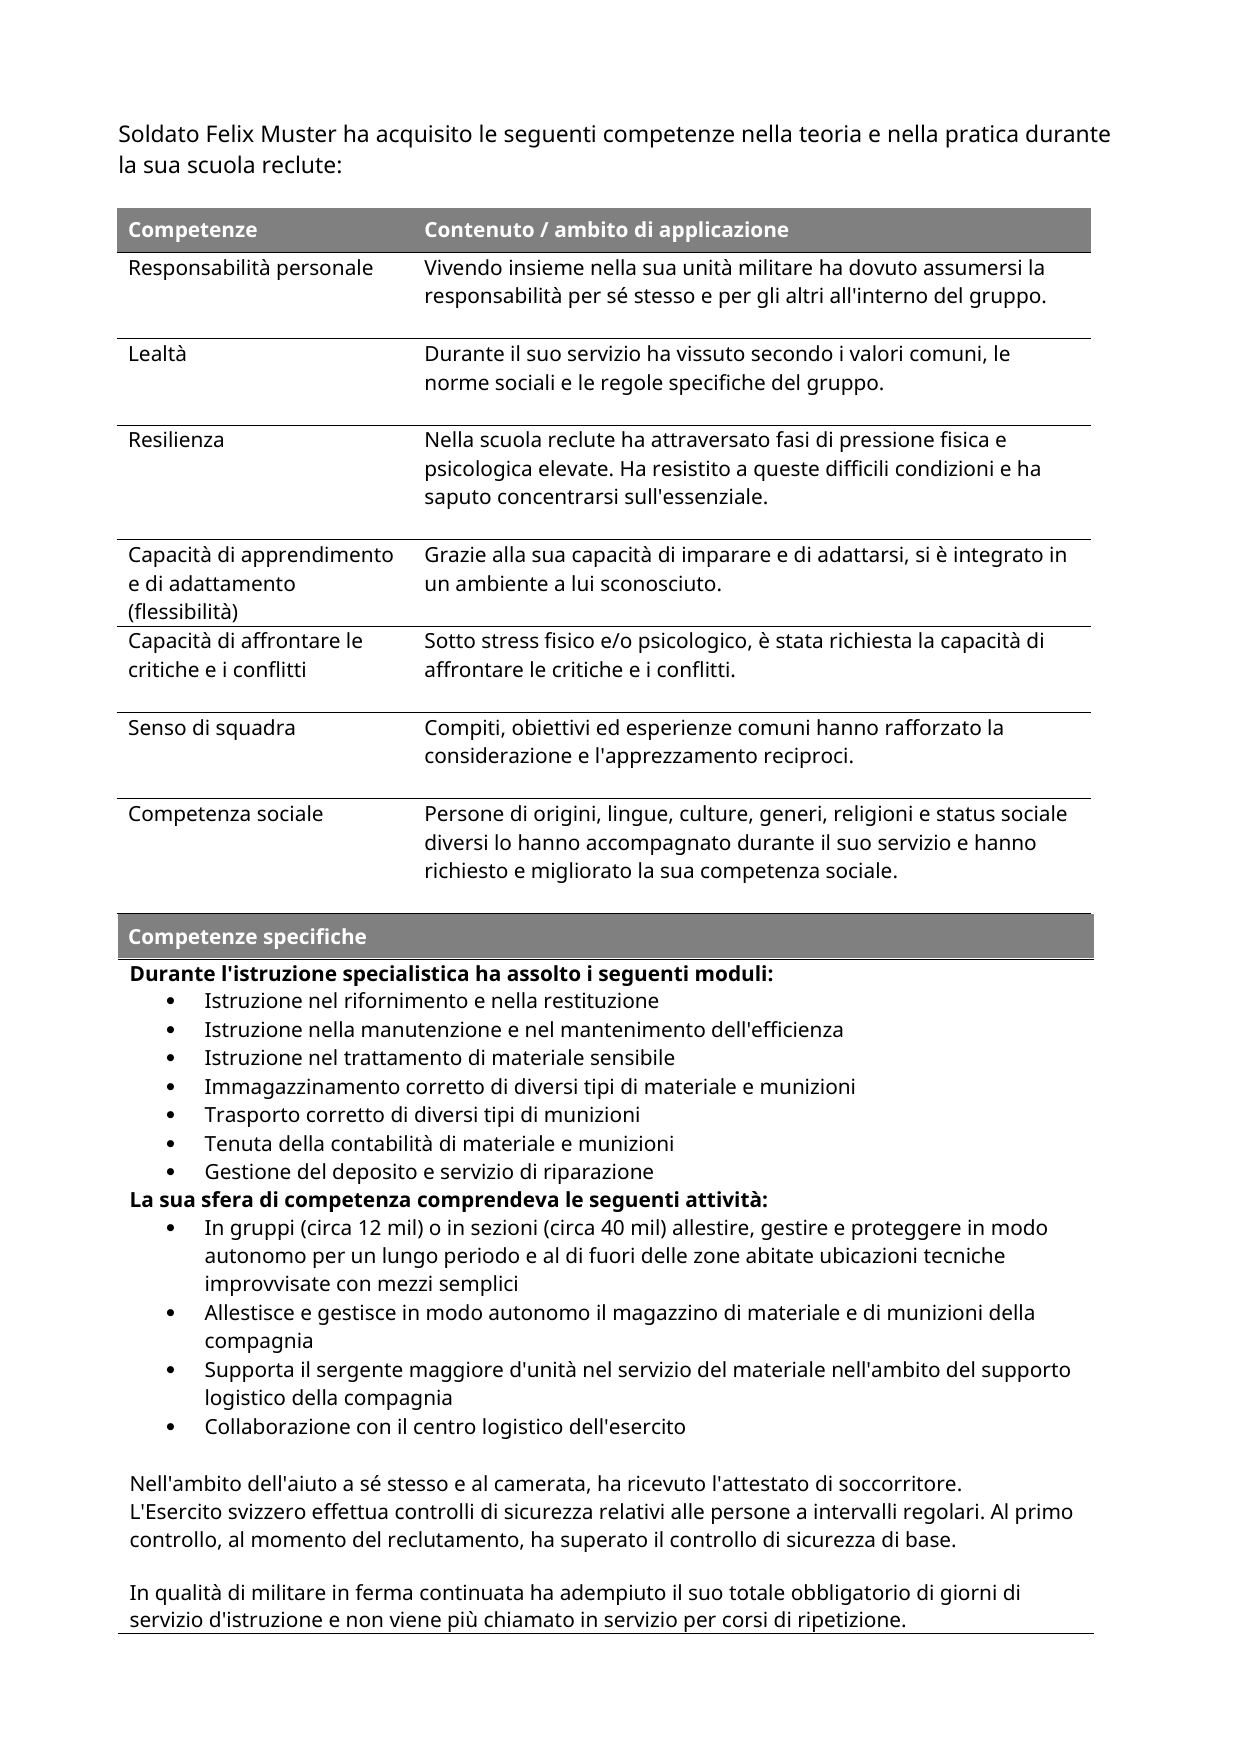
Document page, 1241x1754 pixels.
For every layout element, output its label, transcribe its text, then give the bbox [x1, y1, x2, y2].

table_cell Capacità di affrontare le critiche e i conflitti [117, 627, 413, 712]
table_cell Nella scuola reclute ha attraversato fasi di pressione fisica e psicologica elevate. Ha resistito a queste difficili condizioni e ha saputo concentrarsi sull'essenziale. [413, 426, 1091, 539]
table_cell Durante l'istruzione specialistica ha assolto i seguenti moduli: Istruzione nel rifornimento e nella restituzione Istruzione nella manutenzione e nel mantenimento dell'efficienza Istruzione nel trattamento di materiale sensibile Immagazzinamento corretto di diversi tipi di materiale e munizioni Trasporto corretto di diversi tipi di munizioni Tenuta della contabilità di materiale e munizioni Gestione del deposito e servizio di riparazione La sua sfera di competenza comprendeva le seguenti attività: In gruppi (circa 12 mil) o in sezioni (circa 40 mil) allestire, gestire e proteggere in modo autonomo per un lungo periodo e al di fuori delle zone abitate ubicazioni tecniche improvvisate con mezzi semplici Allestisce e gestisce in modo autonomo il magazzino di materiale e di munizioni della compagnia Supporta il sergente maggiore d'unità nel servizio del materiale nell'ambito del supporto logistico della compagnia Collaborazione con il centro logistico dell'esercito Nell'ambito dell'aiuto a sé stesso e al camerata, ha ricevuto l'attestato di soccorritore. L'Esercito svizzero effettua controlli di sicurezza relativi alle persone a intervalli regolari. Al primo controllo, al momento del reclutamento, ha superato il controllo di sicurezza di base. In qualità di militare in ferma continuata ha adempiuto il suo totale obbligatorio di giorni di servizio d'istruzione e non viene più chiamato in servizio per corsi di ripetizione. [118, 960, 1094, 1633]
table_cell Competenza sociale [117, 799, 413, 913]
table_cell Grazie alla sua capacità di imparare e di adattarsi, si è integrato in un ambiente a lui sconosciuto. [413, 540, 1091, 626]
table_header Competenze [117, 208, 413, 252]
table_cell Sotto stress fisico e/o psicologico, è stata richiesta la capacità di affrontare le critiche e i conflitti. [413, 627, 1091, 712]
table_cell Vivendo insieme nella sua unità militare ha dovuto assumersi la responsabilità per sé stesso e per gli altri all'interno del gruppo. [413, 253, 1091, 338]
table_header Competenze specifiche [118, 914, 1094, 958]
table_cell Persone di origini, lingue, culture, generi, religioni e status sociale diversi lo hanno accompagnato durante il suo servizio e hanno richiesto e migliorato la sua competenza sociale. [413, 799, 1091, 913]
text Soldato Felix Muster ha acquisito le seguenti competenze nella teoria e nella pratica durante la sua scuola reclute: [118, 118, 1122, 181]
table_header Contenuto / ambito di applicazione [413, 208, 1091, 252]
table_cell Responsabilità personale [117, 253, 413, 338]
table_cell Capacità di apprendimento e di adattamento (flessibilità) [117, 540, 413, 626]
table_cell Lealtà [117, 339, 413, 424]
table_cell Senso di squadra [117, 713, 413, 798]
table_cell Durante il suo servizio ha vissuto secondo i valori comuni, le norme sociali e le regole specifiche del gruppo. [413, 339, 1091, 424]
table_cell Resilienza [117, 426, 413, 539]
table_cell Compiti, obiettivi ed esperienze comuni hanno rafforzato la considerazione e l'apprezzamento reciproci. [413, 713, 1091, 798]
